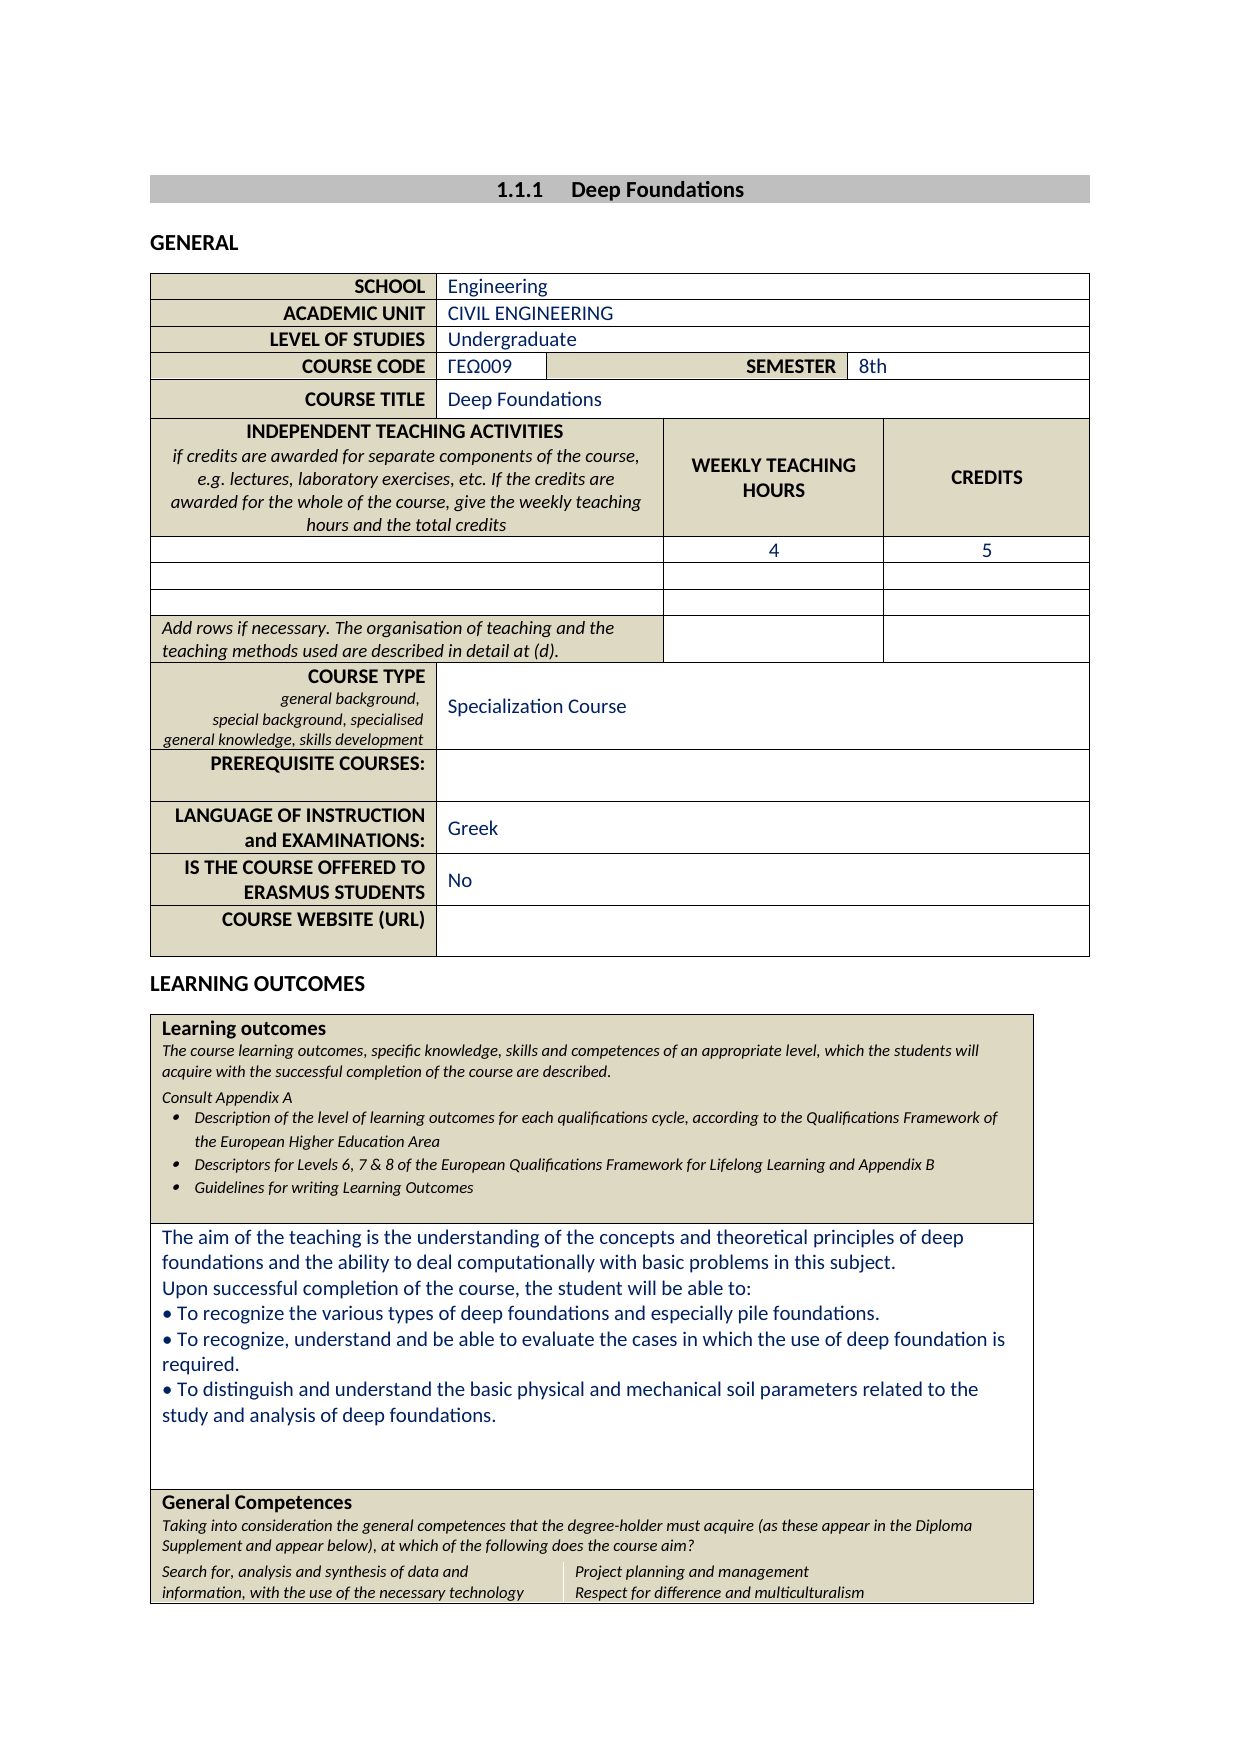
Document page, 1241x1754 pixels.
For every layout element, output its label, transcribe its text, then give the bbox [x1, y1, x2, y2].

table_cell General Competences [151, 1490, 1033, 1515]
table_cell SEMESTER [547, 353, 847, 378]
table_header Learning outcomes [151, 1015, 1033, 1041]
table_header SCHOOL [151, 274, 436, 299]
table_cell LANGUAGE OF INSTRUCTION and EXAMINATIONS: [151, 802, 436, 853]
table_cell Add rows if necessary. The organisation of teaching and the teaching methods used are described in detail at (d). [151, 616, 663, 662]
table_cell 4 [664, 537, 883, 562]
table_cell [151, 590, 663, 615]
table_cell CREDITS [884, 419, 1089, 536]
table_cell No [437, 854, 1089, 905]
table_cell [884, 563, 1089, 589]
table_cell LEVEL OF STUDIES [151, 327, 436, 352]
table_cell [437, 750, 1089, 801]
table_cell [151, 537, 663, 562]
table_cell ACADEMIC UNIT [151, 300, 436, 326]
table_cell COURSE TITLE [151, 380, 436, 418]
text LEARNING OUTCOMES [150, 969, 1090, 997]
table_cell Undergraduate [437, 327, 1089, 352]
table_cell [437, 906, 1089, 956]
table_cell The course learning outcomes, specific knowledge, skills and competences of an appropriate level, which the students will acquire with the successful completion of the course are described. Consult Appendix A Description of the level of learning outcomes for each qualifications cycle, according to the Qualifications Framework of the European Higher Education Area Descriptors for Levels 6, 7 & 8 of the European Qualifications Framework for Lifelong Learning and Appendix B Guidelines for writing Learning Outcomes [151, 1041, 1033, 1223]
table_cell 8th [848, 353, 1089, 378]
table_cell Civil Engineering [437, 300, 1089, 326]
table_cell WEEKLY TEACHING HOURS [664, 419, 883, 536]
table_cell [664, 563, 883, 589]
table_cell Greek [437, 802, 1089, 853]
table_cell COURSE CODE [151, 353, 436, 378]
table_cell [151, 563, 663, 589]
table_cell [564, 1562, 1033, 1602]
table_cell [884, 616, 1089, 662]
table_cell [664, 590, 883, 615]
table_cell The aim of the teaching is the understanding of the concepts and theoretical principles of deep foundations and the ability to deal computationally with basic problems in this subject. Upon successful completion of the course, the student will be able to: • To recognize the various types of deep foundations and especially pile foundations. • To recognize, understand and be able to evaluate the cases in which the use of deep foundation is required. • To distinguish and understand the basic physical and mechanical soil parameters related to the study and analysis of deep foundations. [151, 1224, 1033, 1488]
table_header Engineering [437, 274, 1089, 299]
table_cell PREREQUISITE COURSES: [151, 750, 436, 801]
text GENERAL [150, 228, 1090, 256]
table_cell INDEPENDENT TEACHING ACTIVITIES if credits are awarded for separate components of the course, e.g. lectures, laboratory exercises, etc. If the credits are awarded for the whole of the course, give the weekly teaching hours and the total credits [151, 419, 663, 536]
table_cell Deep Foundations [437, 380, 1089, 418]
table_cell [664, 616, 883, 662]
table_cell [884, 590, 1089, 615]
table_cell Specialization Course [437, 663, 1089, 749]
table_cell ΓΕΩ009 [437, 353, 546, 378]
table_cell COURSE TYPE general background, special background, specialised general knowledge, skills development [151, 663, 436, 749]
table_cell Taking into consideration the general competences that the degree-holder must acquire (as these appear in the Diploma Supplement and appear below), at which of the following does the course aim? [151, 1515, 1033, 1562]
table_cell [151, 1562, 563, 1602]
subtitle Deep Foundations [150, 175, 1090, 203]
table_cell 5 [884, 537, 1089, 562]
table_cell COURSE WEBSITE (URL) [151, 906, 436, 956]
table_cell IS THE COURSE OFFERED TO ERASMUS STUDENTS [151, 854, 436, 905]
